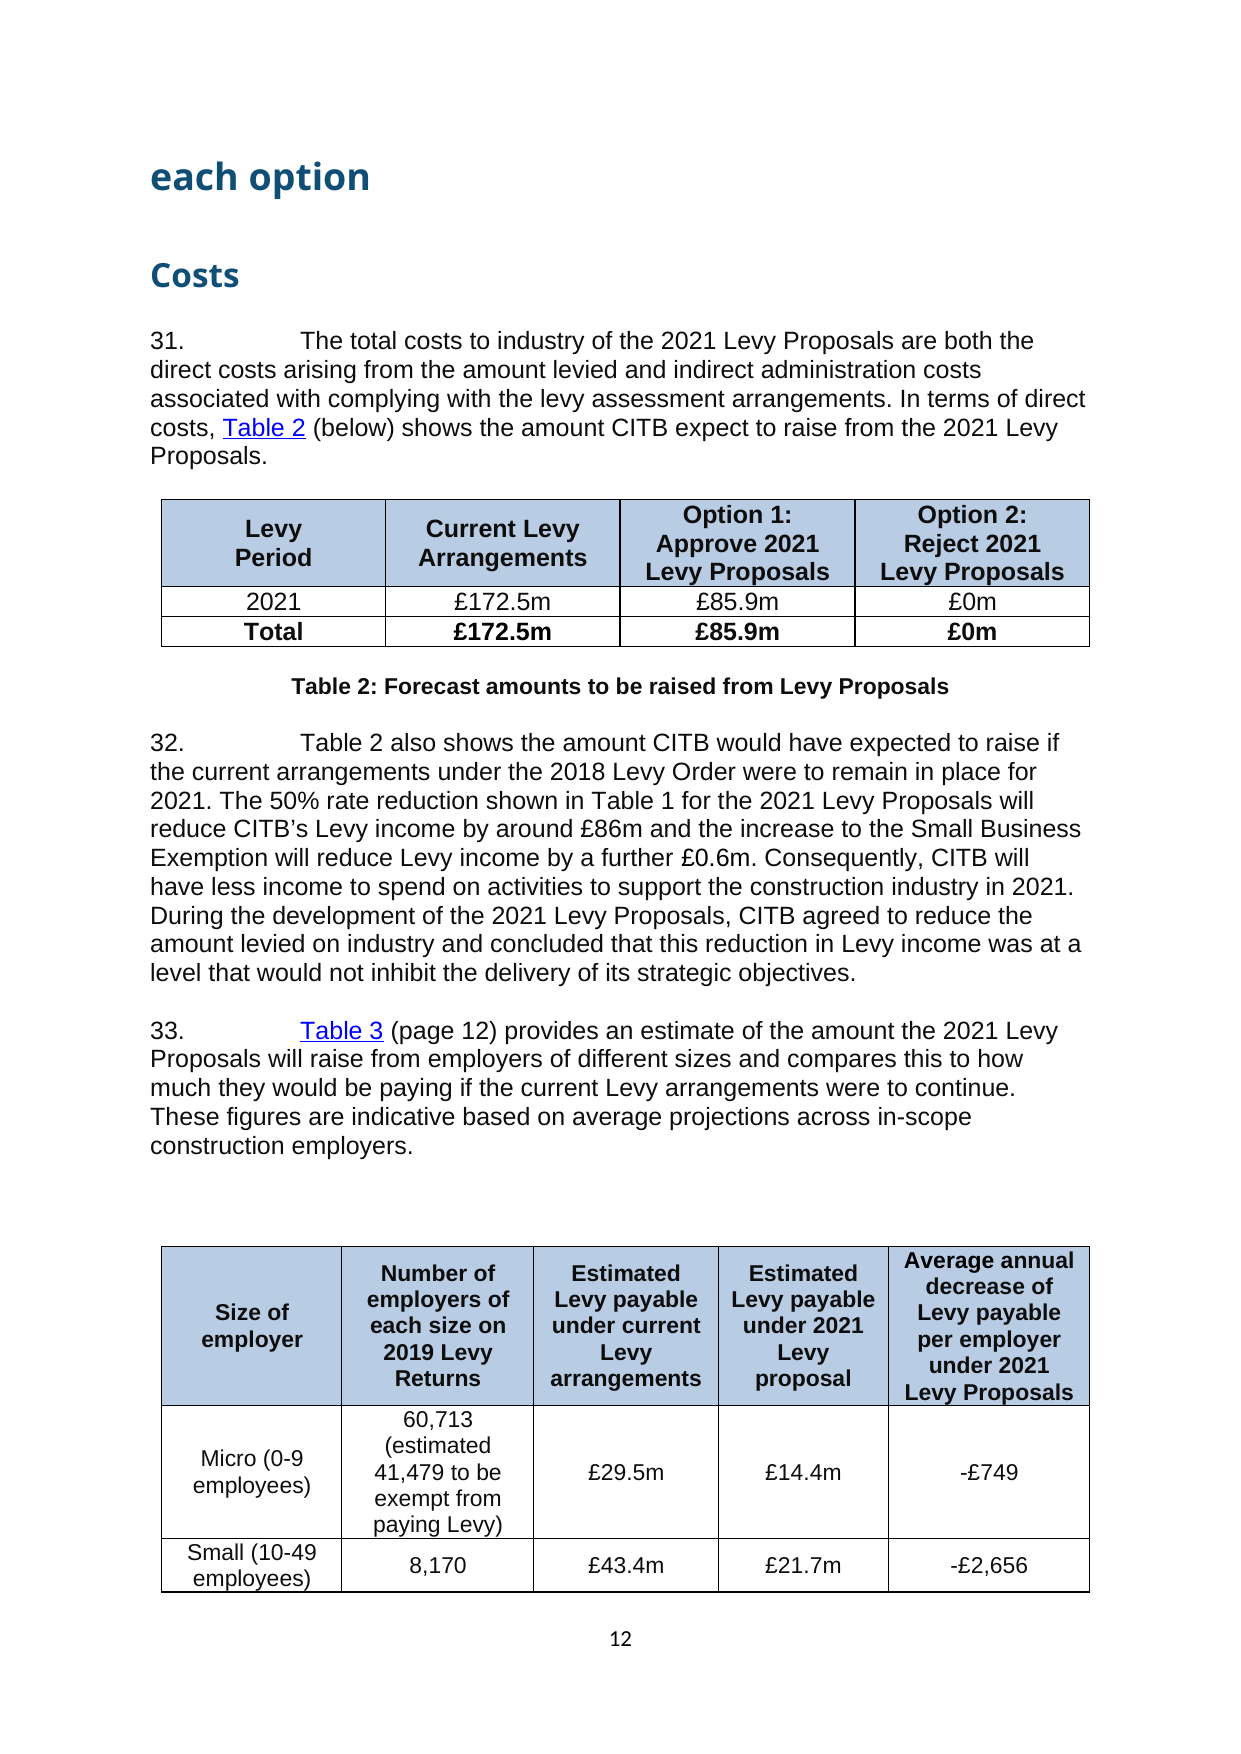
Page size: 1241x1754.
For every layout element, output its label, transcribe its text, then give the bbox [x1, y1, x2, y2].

text 31. The total costs to industry of the 2021 Levy Proposals are both the direct costs arising from the amount levied and indirect administration costs associated with complying with the levy assessment arrangements. In terms of direct costs, Table 2 (below) shows the amount CITB expect to raise from the 2021 Levy Proposals. [150, 326, 1090, 470]
table_cell Micro (0-9 employees) [162, 1406, 341, 1538]
table_cell £21.7m [719, 1539, 888, 1591]
text Costs [150, 252, 1090, 297]
table_header Levy Period [162, 500, 385, 586]
table_cell -£749 [889, 1406, 1089, 1538]
table_cell 2021 [162, 587, 385, 616]
table_cell Total [162, 617, 385, 646]
text Table 2: Forecast amounts to be raised from Levy Proposals [150, 673, 1090, 699]
table_cell £85.9m [621, 587, 854, 616]
table_cell £14.4m [719, 1406, 888, 1538]
table_header Option 2: Reject 2021 Levy Proposals [856, 500, 1089, 586]
table_header Estimated Levy payable under current Levy arrangements [534, 1247, 718, 1405]
table_cell £172.5m [386, 587, 619, 616]
table_header Option 1: Approve 2021 Levy Proposals [621, 500, 854, 586]
table_header Estimated Levy payable under 2021 Levy proposal [719, 1247, 888, 1405]
table_cell £43.4m [534, 1539, 718, 1591]
table_header Average annual decrease of Levy payable per employer under 2021 Levy Proposals [889, 1247, 1089, 1405]
table_cell Small (10-49 employees) [162, 1539, 341, 1591]
table_header Size of employer [162, 1247, 341, 1405]
table_cell £0m [856, 587, 1089, 616]
text each option [150, 150, 1090, 201]
table_cell £172.5m [386, 617, 619, 646]
table_cell £29.5m [534, 1406, 718, 1538]
table_cell 8,170 [342, 1539, 533, 1591]
table_cell 60,713 (estimated 41,479 to be exempt from paying Levy) [342, 1406, 533, 1538]
table_cell -£2,656 [889, 1539, 1089, 1591]
text 32. Table 2 also shows the amount CITB would have expected to raise if the current arrangements under the 2018 Levy Order were to remain in place for 2021. The 50% rate reduction shown in Table 1 for the 2021 Levy Proposals will reduce CITB’s Levy income by around £86m and the increase to the Small Business Exemption will reduce Levy income by a further £0.6m. Consequently, CITB will have less income to spend on activities to support the construction industry in 2021. During the development of the 2021 Levy Proposals, CITB agreed to reduce the amount levied on industry and concluded that this reduction in Levy income was at a level that would not inhibit the delivery of its strategic objectives. [150, 728, 1090, 987]
table_cell £0m [856, 617, 1089, 646]
table_header Current Levy Arrangements [386, 500, 619, 586]
table_header Number of employers of each size on 2019 Levy Returns [342, 1247, 533, 1405]
text 33. Table 3 (page 12) provides an estimate of the amount the 2021 Levy Proposals will raise from employers of different sizes and compares this to how much they would be paying if the current Levy arrangements were to continue. These figures are indicative based on average projections across in-scope construction employers. [150, 1016, 1090, 1159]
table_cell £85.9m [621, 617, 854, 646]
